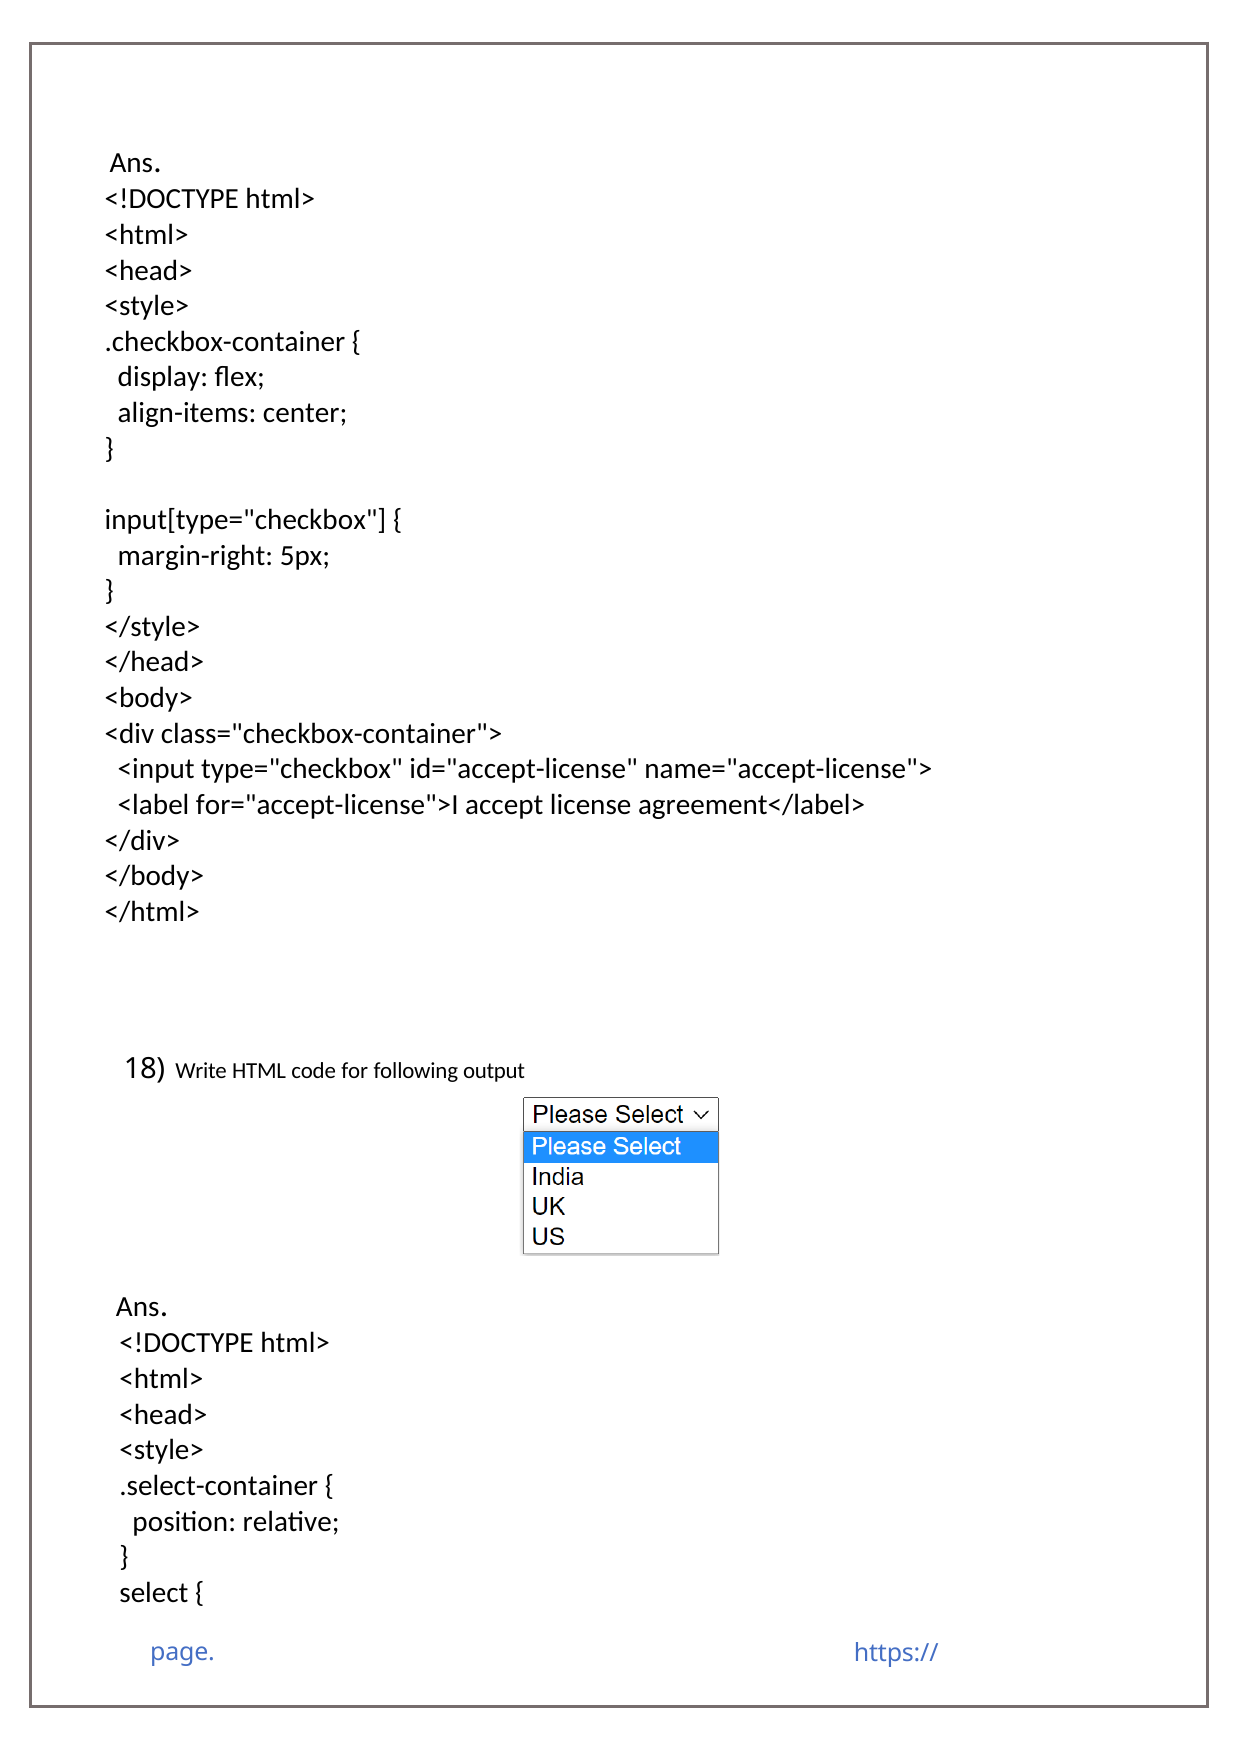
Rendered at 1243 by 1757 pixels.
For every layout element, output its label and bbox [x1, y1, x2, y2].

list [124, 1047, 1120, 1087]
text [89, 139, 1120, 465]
picture [519, 1097, 720, 1256]
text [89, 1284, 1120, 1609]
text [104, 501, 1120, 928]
